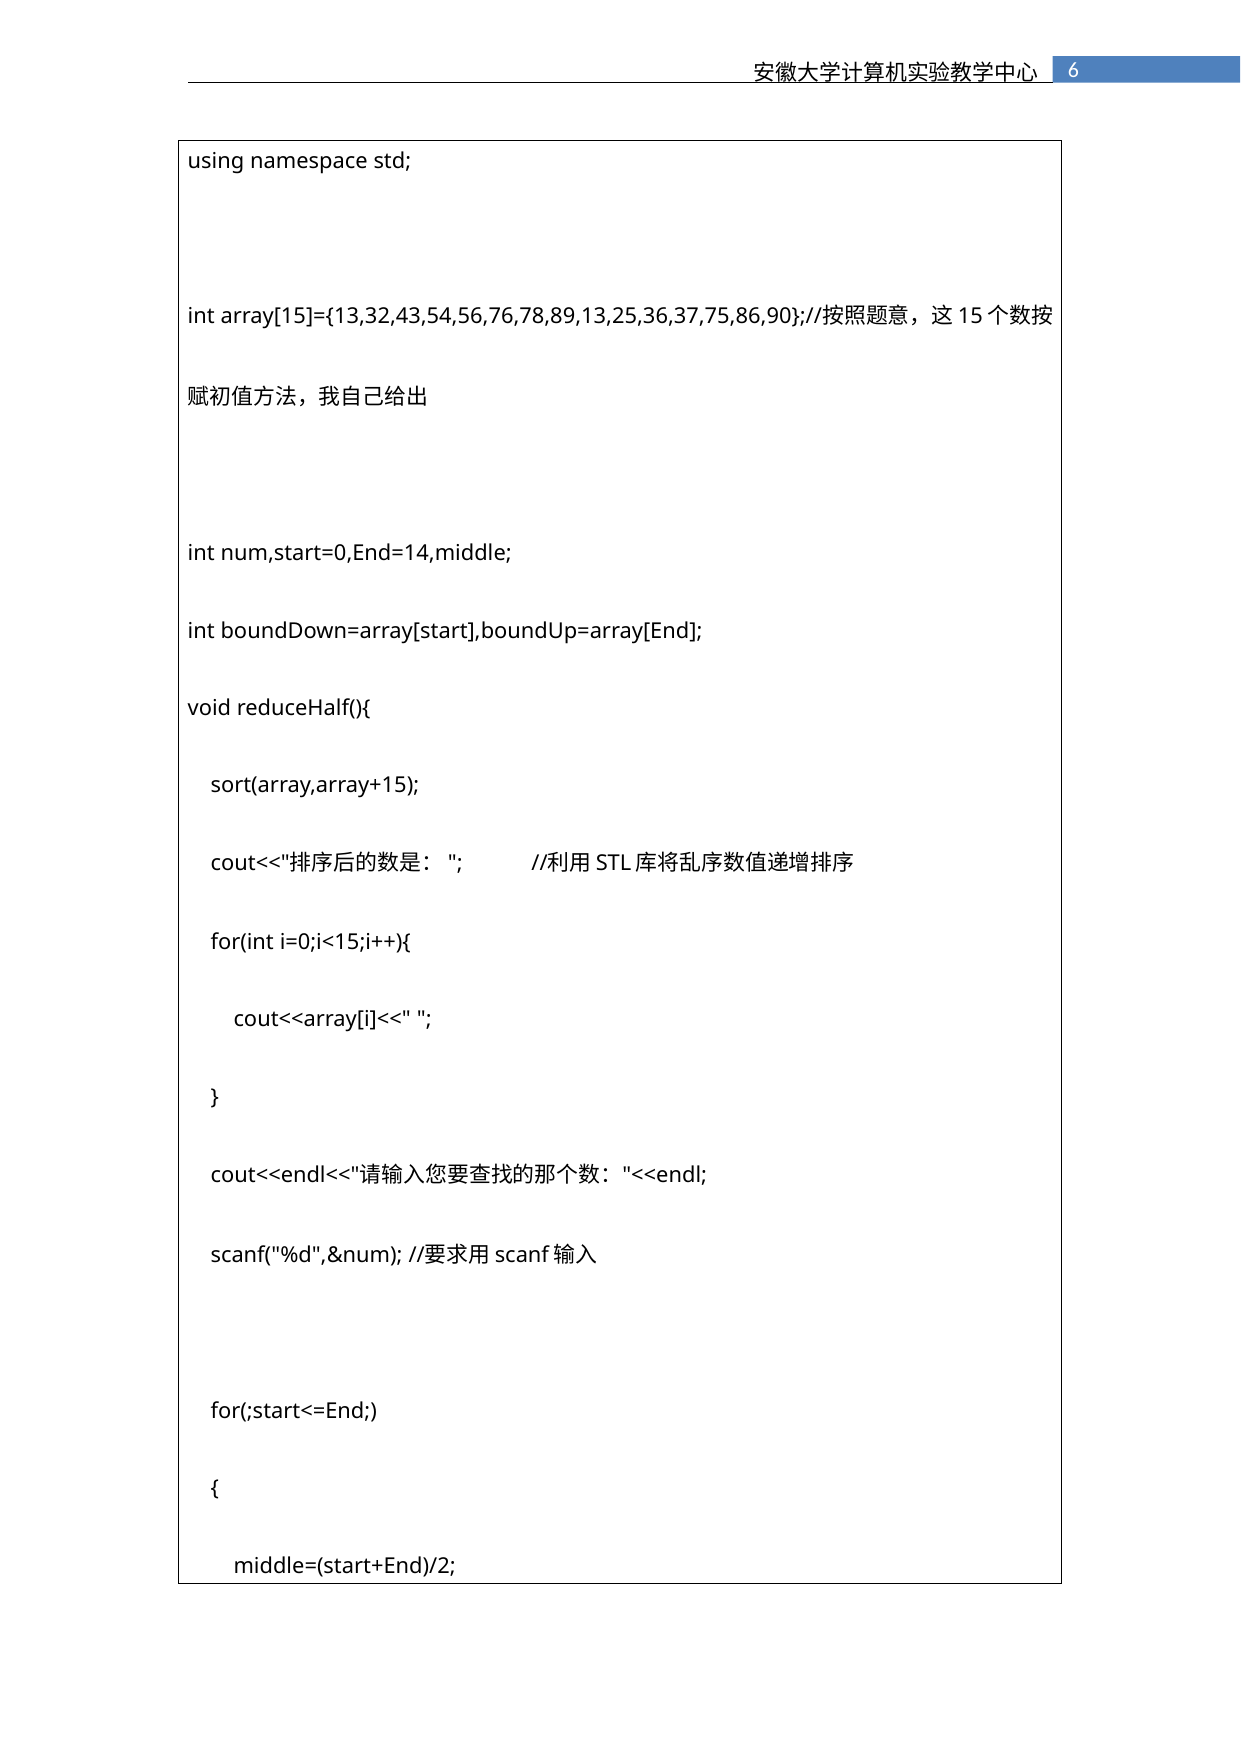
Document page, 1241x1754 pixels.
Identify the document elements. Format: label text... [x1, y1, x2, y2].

text } [179, 1076, 1061, 1112]
text using namespace std; [179, 141, 1061, 176]
text int num,start=0,End=14,middle; [179, 533, 1061, 568]
text cout<<"排序后的数是： "; //利用STL库将乱序数值递增排序 [179, 842, 1061, 877]
text middle=(start+End)/2; [179, 1545, 1061, 1583]
text sort(array,array+15); [179, 764, 1061, 800]
text for(int i=0;i<15;i++){ [179, 922, 1061, 957]
text for(;start<=End;) [179, 1391, 1061, 1426]
text { [179, 1468, 1061, 1503]
text void reduceHalf(){ [179, 687, 1061, 723]
text scanf("%d",&num); //要求用scanf输入 [179, 1233, 1061, 1269]
text int boundDown=array[start],boundUp=array[End]; [179, 610, 1061, 646]
text cout<<endl<<"请输入您要查找的那个数："<<endl; [179, 1153, 1061, 1189]
text cout<<array[i]<<" "; [179, 999, 1061, 1034]
text int array[15]={13,32,43,54,56,76,78,89,13,25,36,37,75,86,90};//按照题意，这15个数按赋初值方法，我自己给出 [179, 294, 1061, 411]
